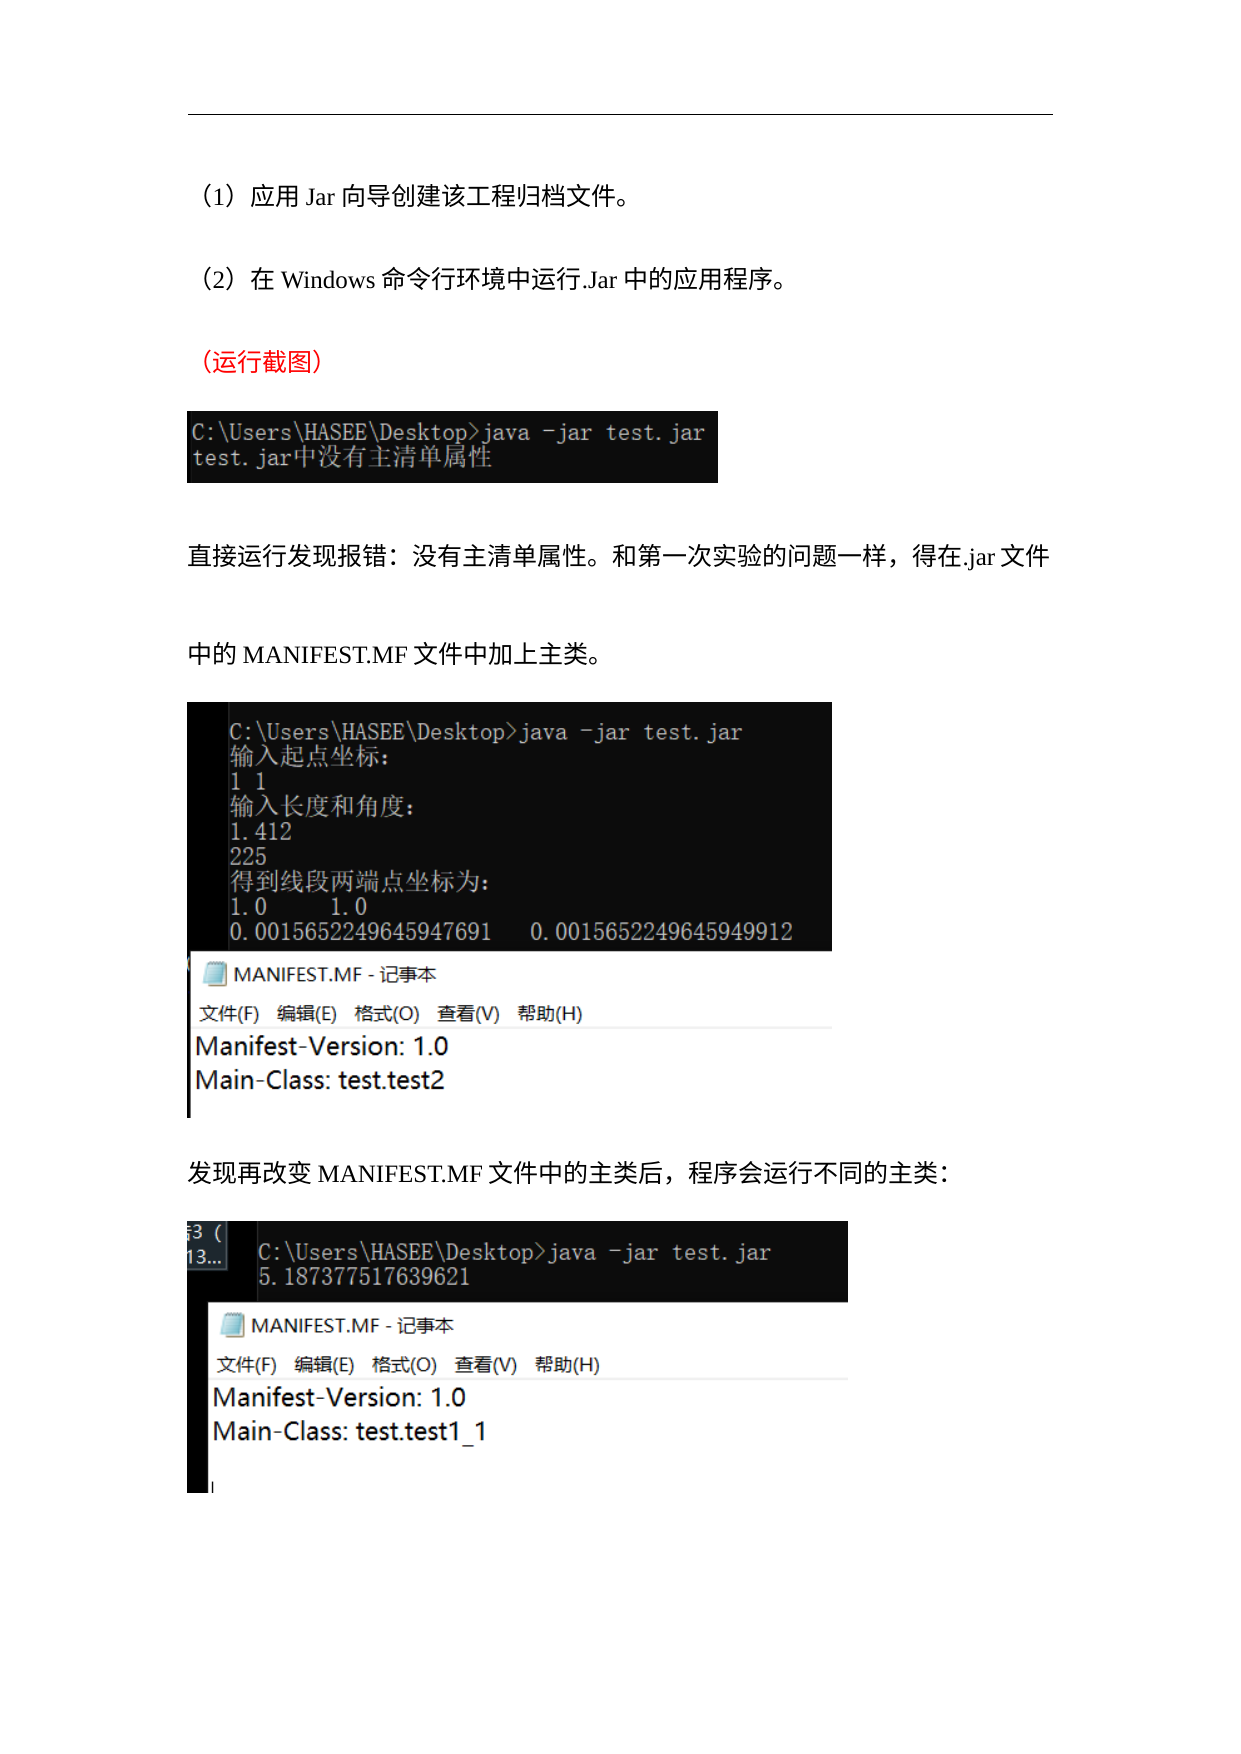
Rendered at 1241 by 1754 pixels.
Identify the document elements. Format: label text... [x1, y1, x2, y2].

text （1）应用 Jar 向导创建该工程归档文件。 [187, 162, 1053, 227]
text 发现再改变MANIFEST.MF文件中的主类后，程序会运行不同的主类： [187, 1139, 1053, 1204]
text （2）在 Windows 命令行环境中运行.Jar 中的应用程序。 [187, 245, 1053, 310]
picture [187, 411, 718, 483]
picture [187, 1221, 848, 1493]
text （运行截图） [187, 328, 1053, 393]
text 直接运行发现报错：没有主清单属性。和第一次实验的问题一样，得在.jar文件中的MANIFEST.MF文件中加上主类。 [187, 522, 1053, 685]
picture [187, 702, 832, 1118]
